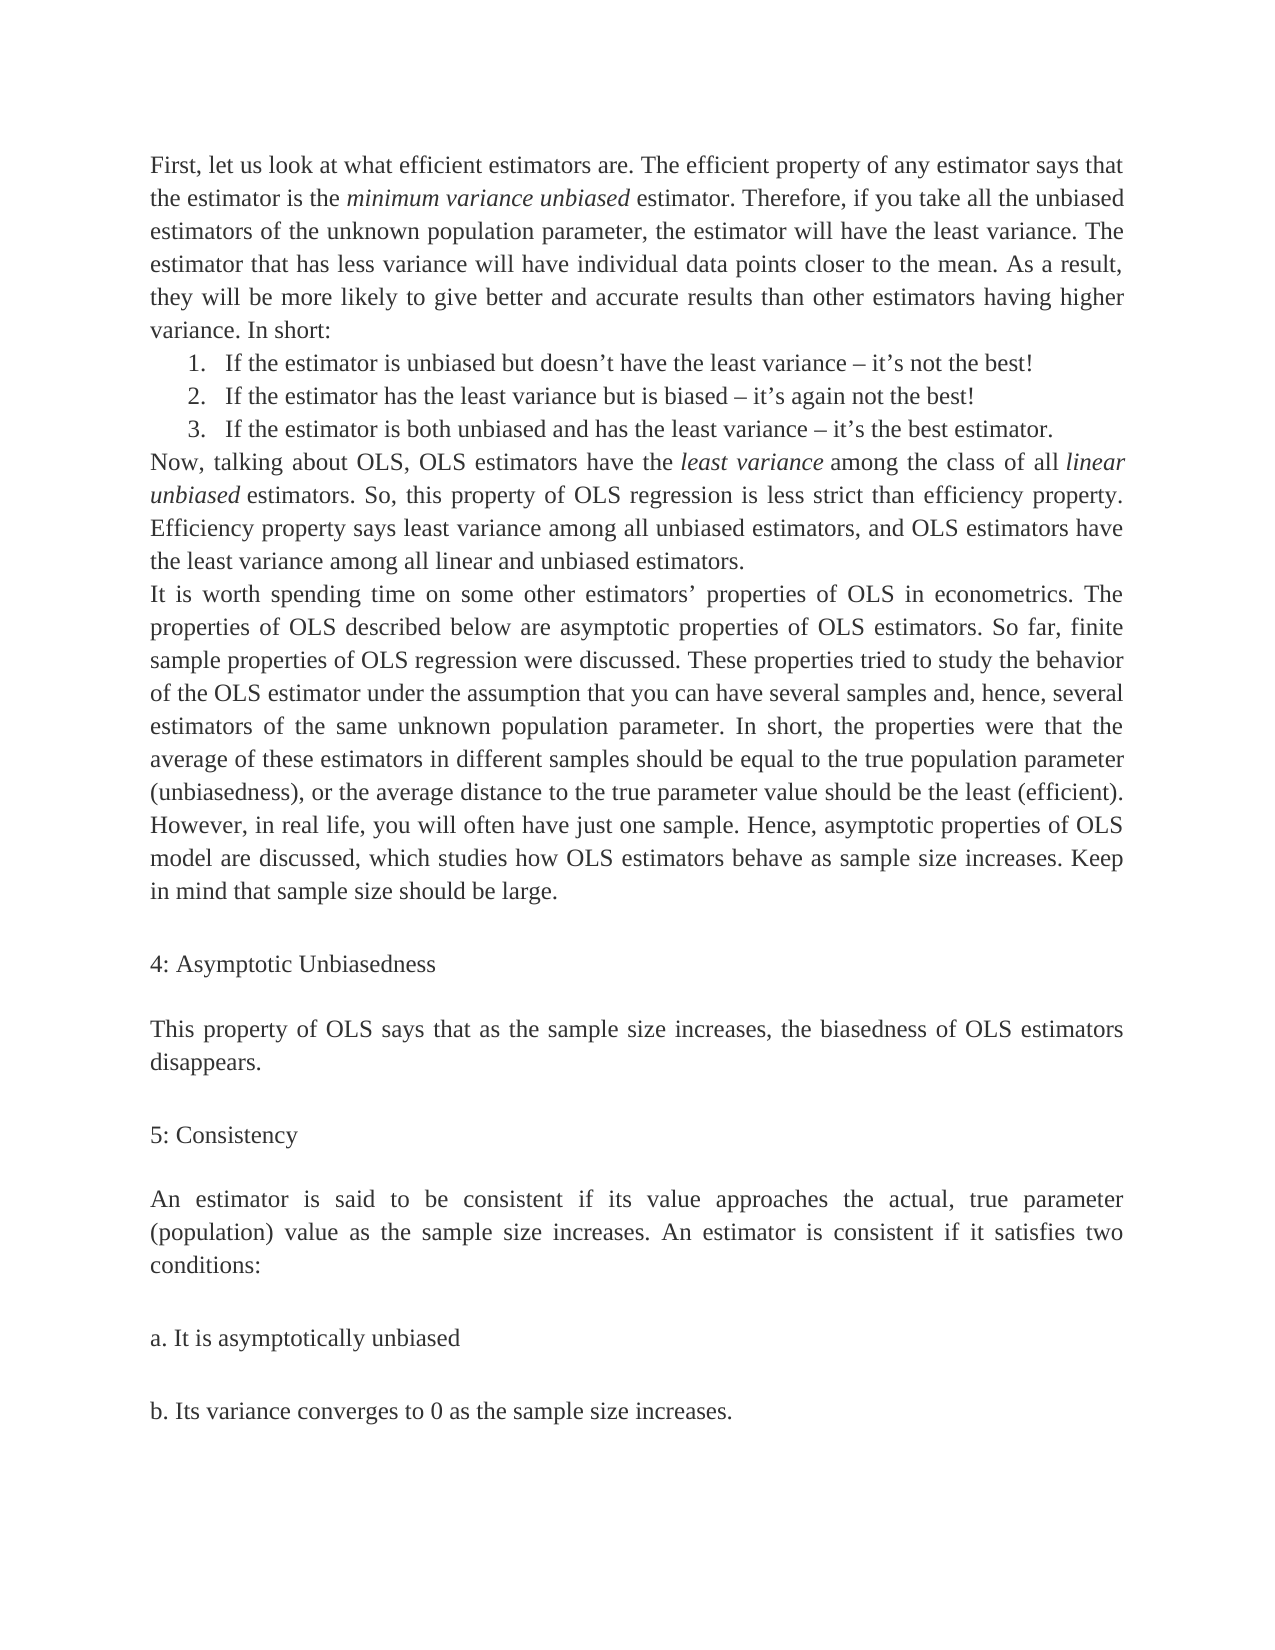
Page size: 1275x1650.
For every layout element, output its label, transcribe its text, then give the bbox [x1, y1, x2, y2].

list If the estimator is unbiased but doesn’t have the least variance – it’s not the best! [187, 348, 1125, 377]
text This property of OLS says that as the sample size increases, the biasedness of OLS estimators disappears. [150, 1014, 1125, 1076]
text First, let us look at what efficient estimators are. The efficient property of any estimator says that the estimator is the minimum variance unbiased estimator. Therefore, if you take all the unbiased estimators of the unknown population parameter, the estimator will have the least variance. The estimator that has less variance will have individual data points closer to the mean. As a result, they will be more likely to give better and accurate results than other estimators having higher variance. In short: [150, 150, 1125, 344]
text 4: Asymptotic Unbiasedness [150, 949, 1125, 978]
text Now, talking about OLS, OLS estimators have the least variance among the class of all linear unbiased estimators. So, this property of OLS regression is less strict than efficiency property. Efficiency property says least variance among all unbiased estimators, and OLS estimators have the least variance among all linear and unbiased estimators. [150, 447, 1125, 575]
text An estimator is said to be consistent if its value approaches the actual, true parameter (population) value as the sample size increases. An estimator is consistent if it satisfies two conditions: [150, 1184, 1125, 1279]
list If the estimator has the least variance but is biased – it’s again not the best! [187, 381, 1125, 410]
text a. It is asymptotically unbiased [150, 1323, 1125, 1352]
list If the estimator is both unbiased and has the least variance – it’s the best estimator. [187, 414, 1125, 443]
text b. Its variance converges to 0 as the sample size increases. [150, 1396, 1125, 1425]
text It is worth spending time on some other estimators’ properties of OLS in econometrics. The properties of OLS described below are asymptotic properties of OLS estimators. So far, finite sample properties of OLS regression were discussed. These properties tried to study the behavior of the OLS estimator under the assumption that you can have several samples and, hence, several estimators of the same unknown population parameter. In short, the properties were that the average of these estimators in different samples should be equal to the true population parameter (unbiasedness), or the average distance to the true parameter value should be the least (efficient). However, in real life, you will often have just one sample. Hence, asymptotic properties of OLS model are discussed, which studies how OLS estimators behave as sample size increases. Keep in mind that sample size should be large. [150, 579, 1125, 905]
text 5: Consistency [150, 1120, 1125, 1148]
